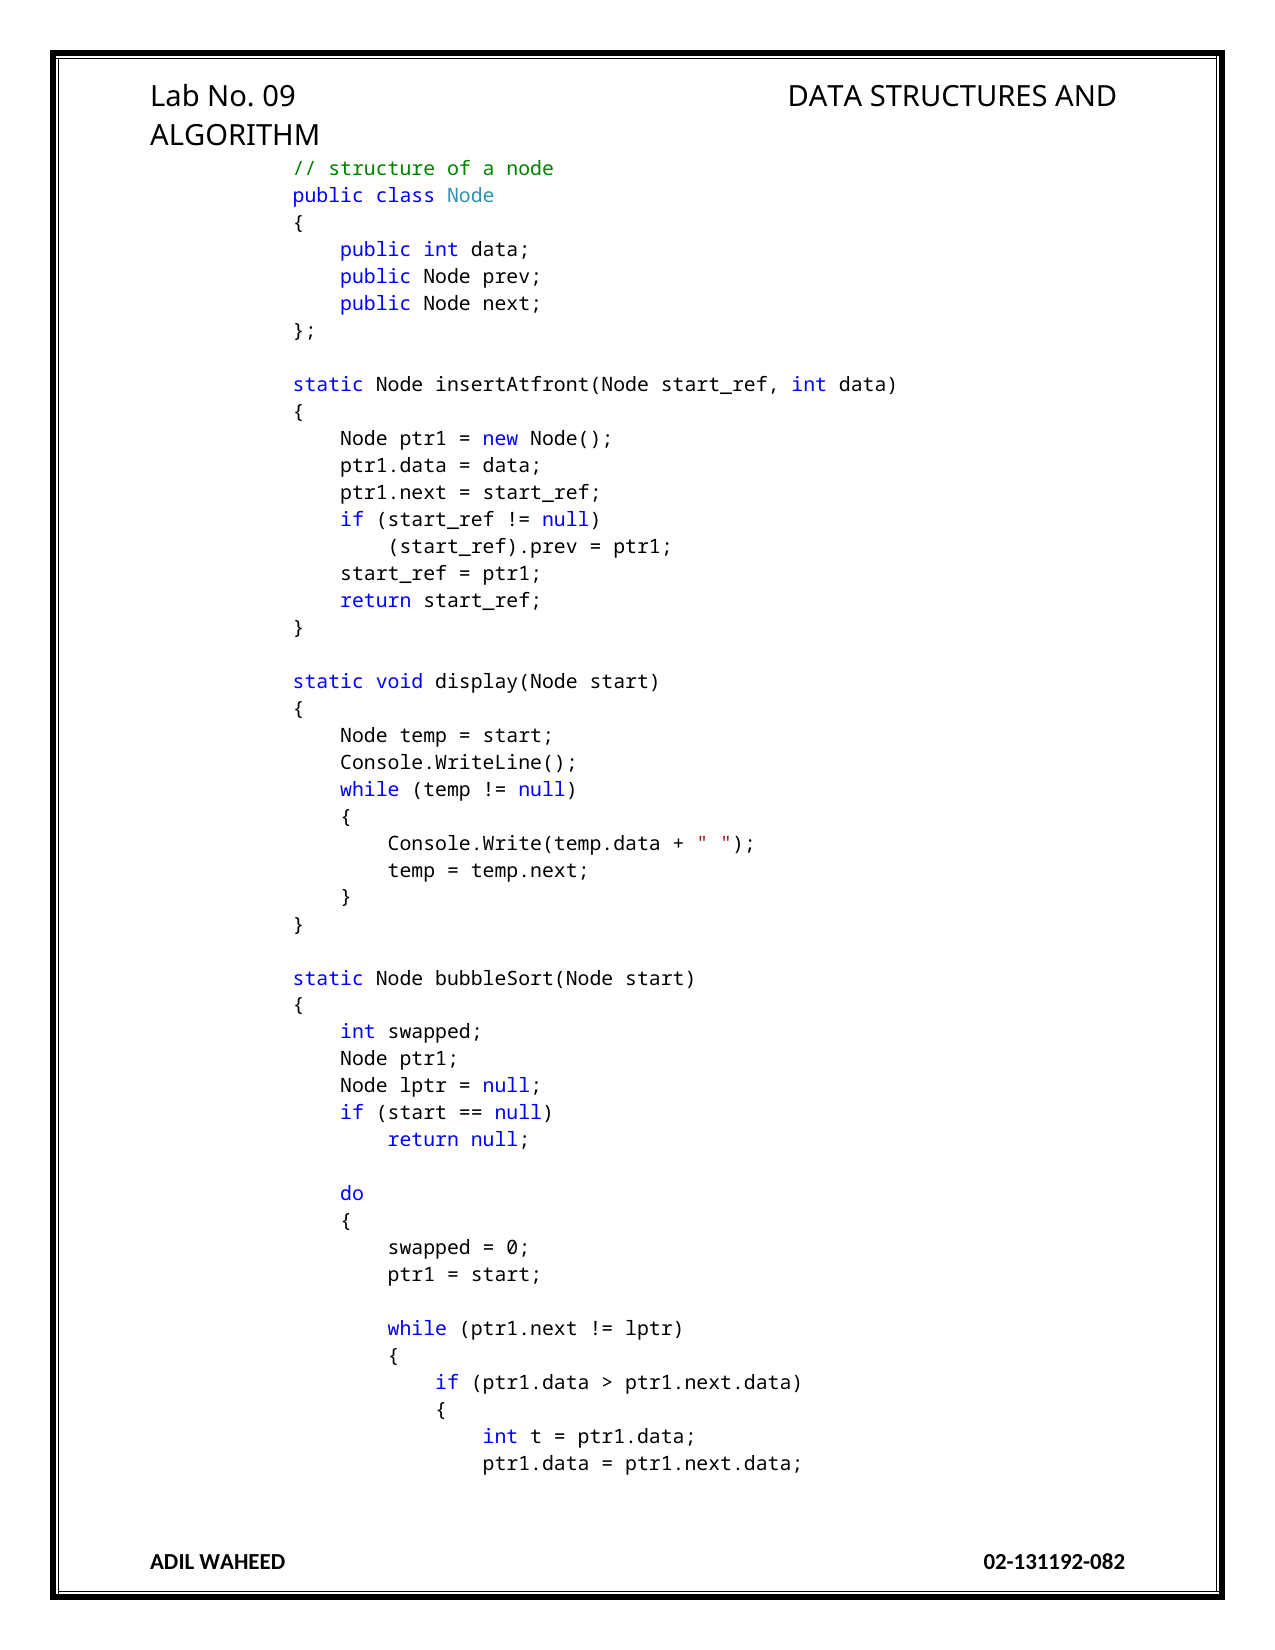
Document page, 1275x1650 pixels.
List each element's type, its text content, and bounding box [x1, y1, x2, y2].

text Node lptr = null; [150, 1072, 1125, 1099]
text ptr1.data = data; [150, 451, 1125, 478]
text public Node prev; [150, 262, 1125, 289]
text if (ptr1.data > ptr1.next.data) [150, 1368, 1125, 1395]
text (start_ref).prev = ptr1; [150, 532, 1125, 559]
text { [150, 1395, 1125, 1422]
text Node ptr1 = new Node(); [150, 424, 1125, 451]
text { [150, 1341, 1125, 1368]
text temp = temp.next; [150, 856, 1125, 883]
text { [150, 991, 1125, 1018]
text if (start_ref != null) [150, 505, 1125, 532]
text return start_ref; [150, 586, 1125, 613]
text } [150, 910, 1125, 937]
text { [150, 802, 1125, 829]
text public class Node [150, 181, 1125, 208]
text int swapped; [150, 1018, 1125, 1045]
text do [150, 1179, 1125, 1207]
text { [150, 397, 1125, 424]
text { [150, 1207, 1125, 1233]
text static Node insertAtfront(Node start_ref, int data) [150, 370, 1125, 397]
text swapped = 0; [150, 1233, 1125, 1261]
text Node temp = start; [150, 721, 1125, 748]
text return null; [150, 1126, 1125, 1153]
text { [150, 694, 1125, 721]
text Console.WriteLine(); [150, 748, 1125, 775]
text Console.Write(temp.data + " "); [150, 829, 1125, 856]
text ptr1.data = ptr1.next.data; [150, 1449, 1125, 1476]
text Node ptr1; [150, 1045, 1125, 1072]
text int t = ptr1.data; [150, 1422, 1125, 1449]
text ptr1.next = start_ref; [150, 478, 1125, 505]
text if (start == null) [150, 1099, 1125, 1126]
text start_ref = ptr1; [150, 559, 1125, 586]
text while (temp != null) [150, 775, 1125, 802]
text while (ptr1.next != lptr) [150, 1314, 1125, 1341]
text static void display(Node start) [150, 667, 1125, 694]
text // structure of a node [150, 154, 1125, 181]
text } [150, 613, 1125, 640]
text { [150, 208, 1125, 235]
text }; [150, 316, 1125, 343]
text static Node bubbleSort(Node start) [150, 964, 1125, 991]
text public Node next; [150, 289, 1125, 316]
text public int data; [150, 235, 1125, 262]
text ptr1 = start; [150, 1261, 1125, 1287]
text } [150, 883, 1125, 910]
